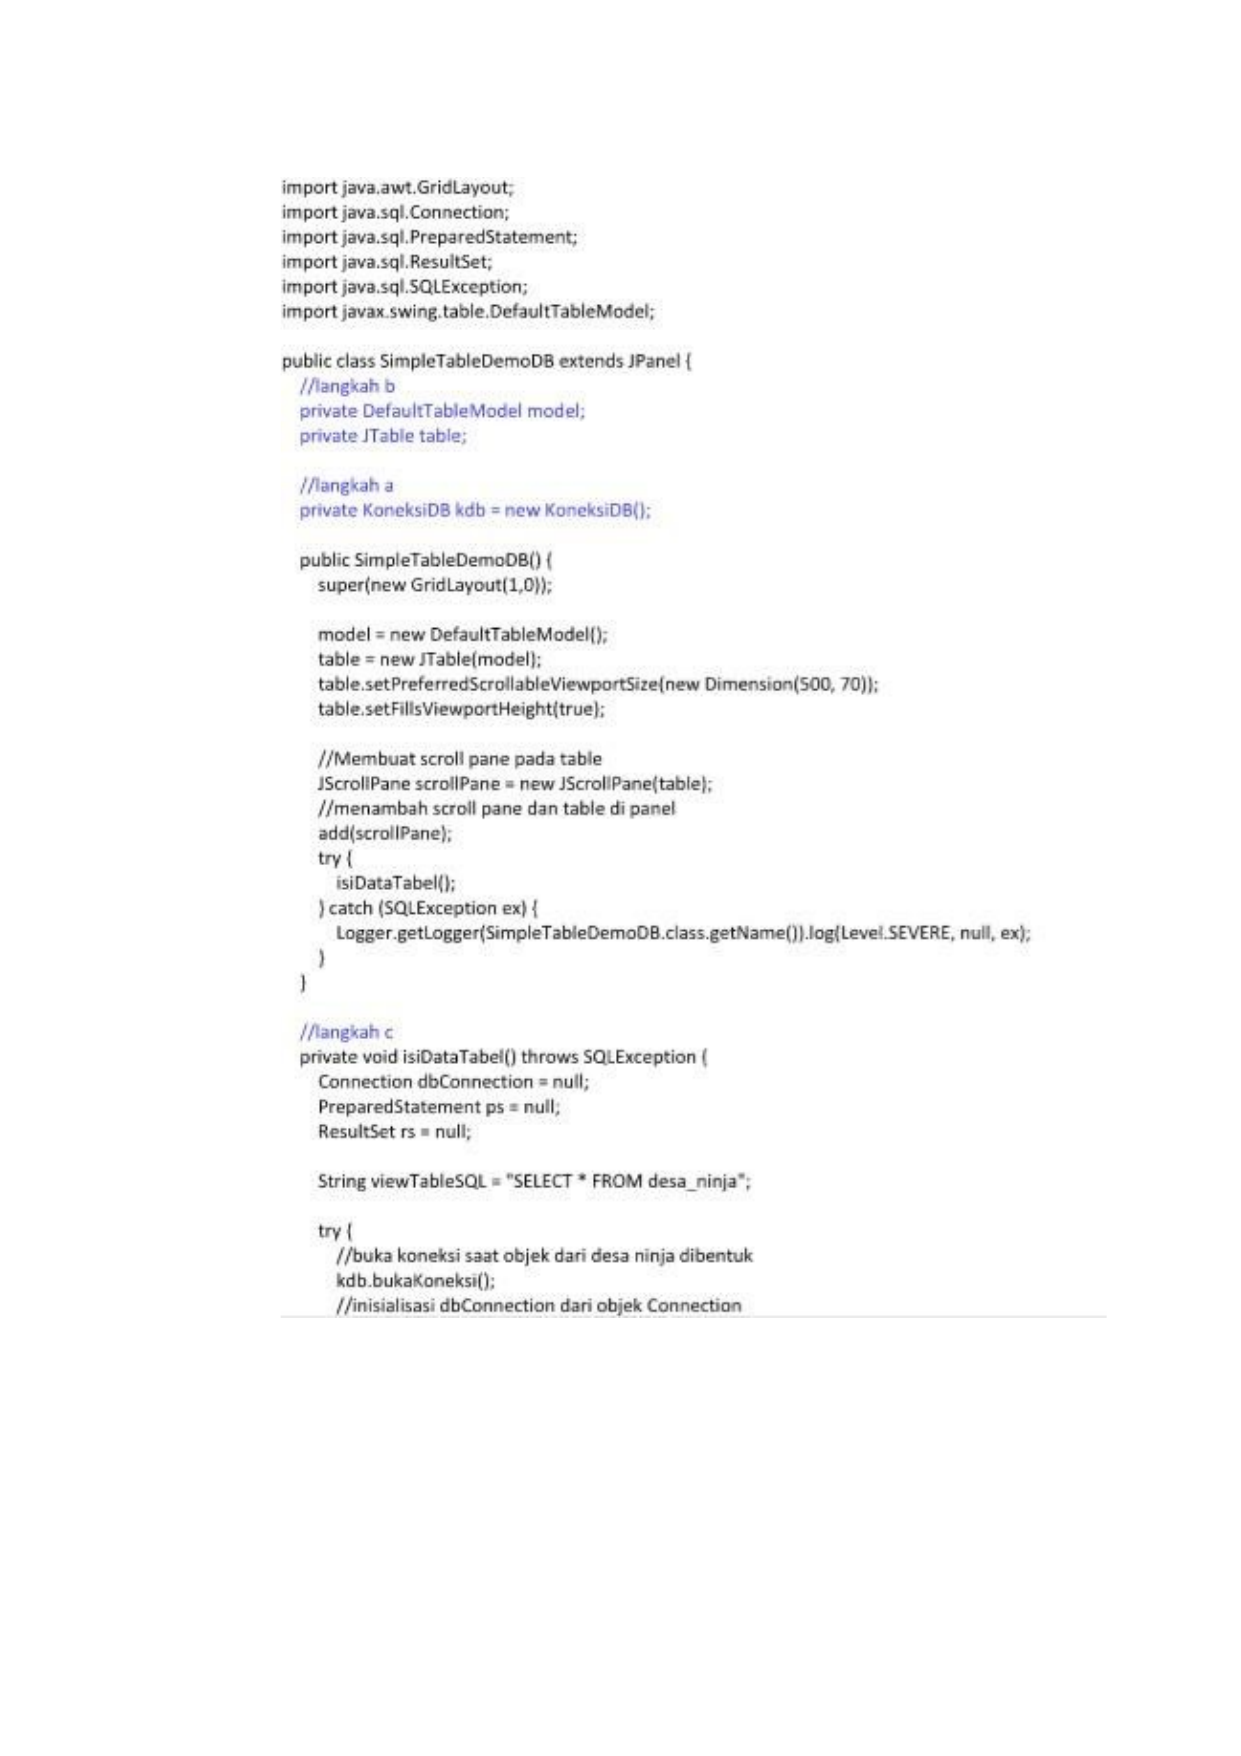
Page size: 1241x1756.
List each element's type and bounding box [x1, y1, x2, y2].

picture [280, 177, 1107, 1318]
